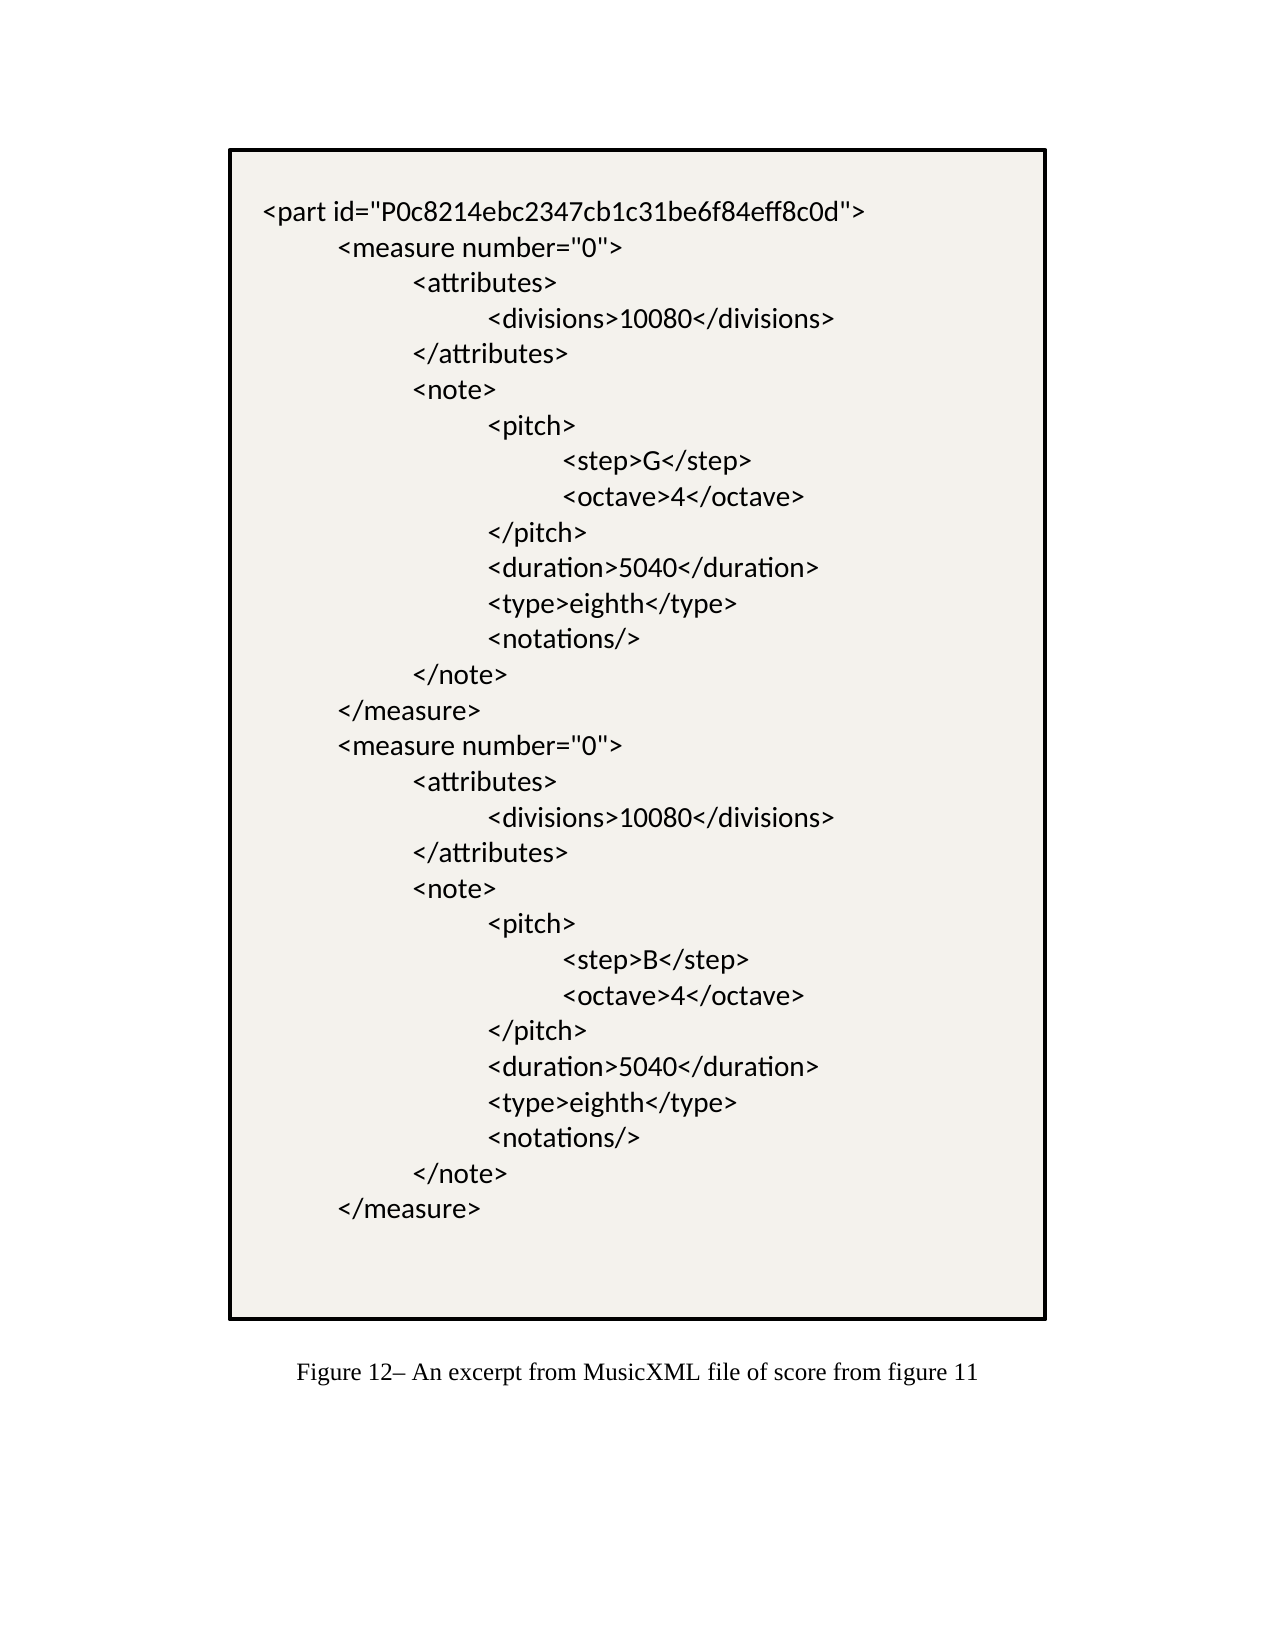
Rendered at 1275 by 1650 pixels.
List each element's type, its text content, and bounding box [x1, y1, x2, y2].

text Figure 12– An excerpt from MusicXML file of score from figure 11 [150, 1357, 1125, 1386]
